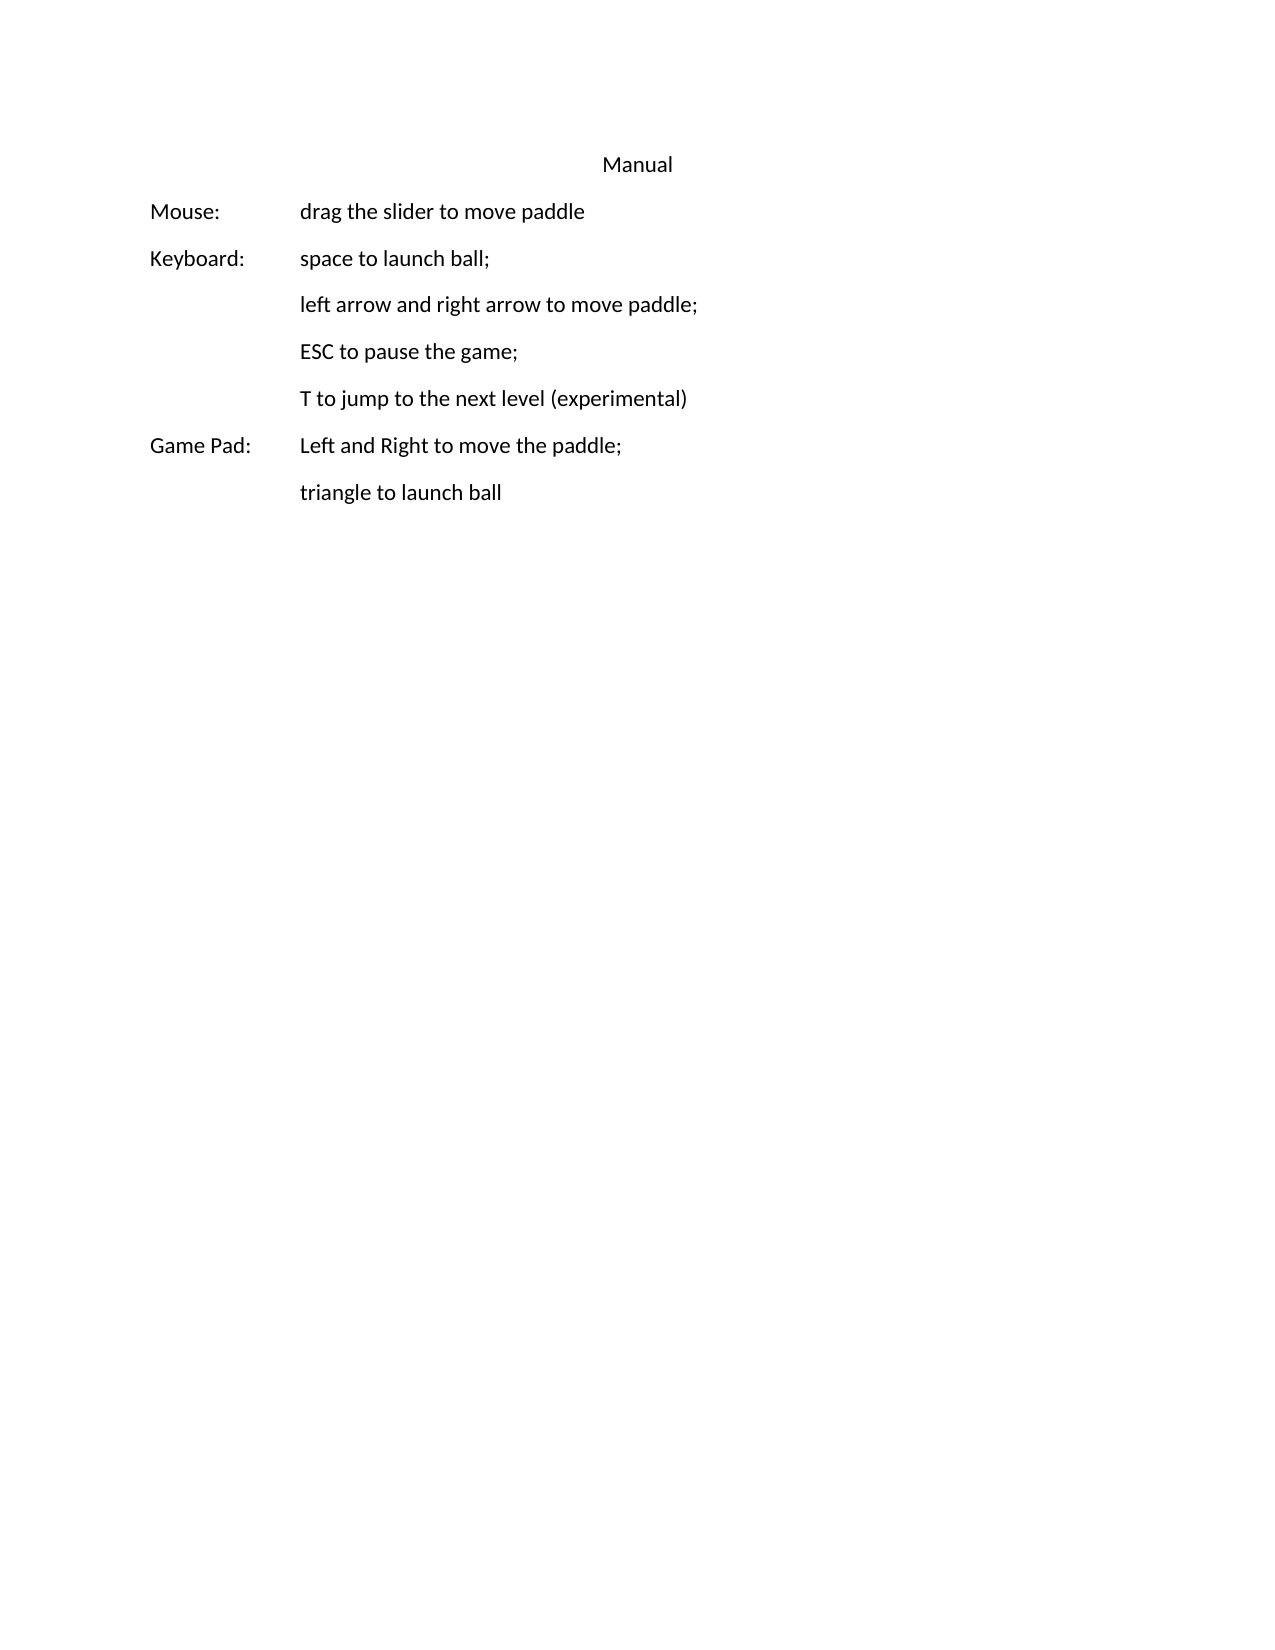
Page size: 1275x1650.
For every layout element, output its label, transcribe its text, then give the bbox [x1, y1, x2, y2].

text Keyboard: space to launch ball; [150, 244, 1125, 272]
text triangle to launch ball [225, 478, 1125, 506]
text Game Pad: Left and Right to move the paddle; [150, 431, 1125, 459]
text left arrow and right arrow to move paddle; [225, 291, 1125, 319]
text ESC to pause the game; [225, 337, 1125, 366]
text Mouse: drag the slider to move paddle [150, 197, 1125, 225]
text Manual [150, 150, 1125, 178]
text T to jump to the next level (experimental) [225, 384, 1125, 412]
